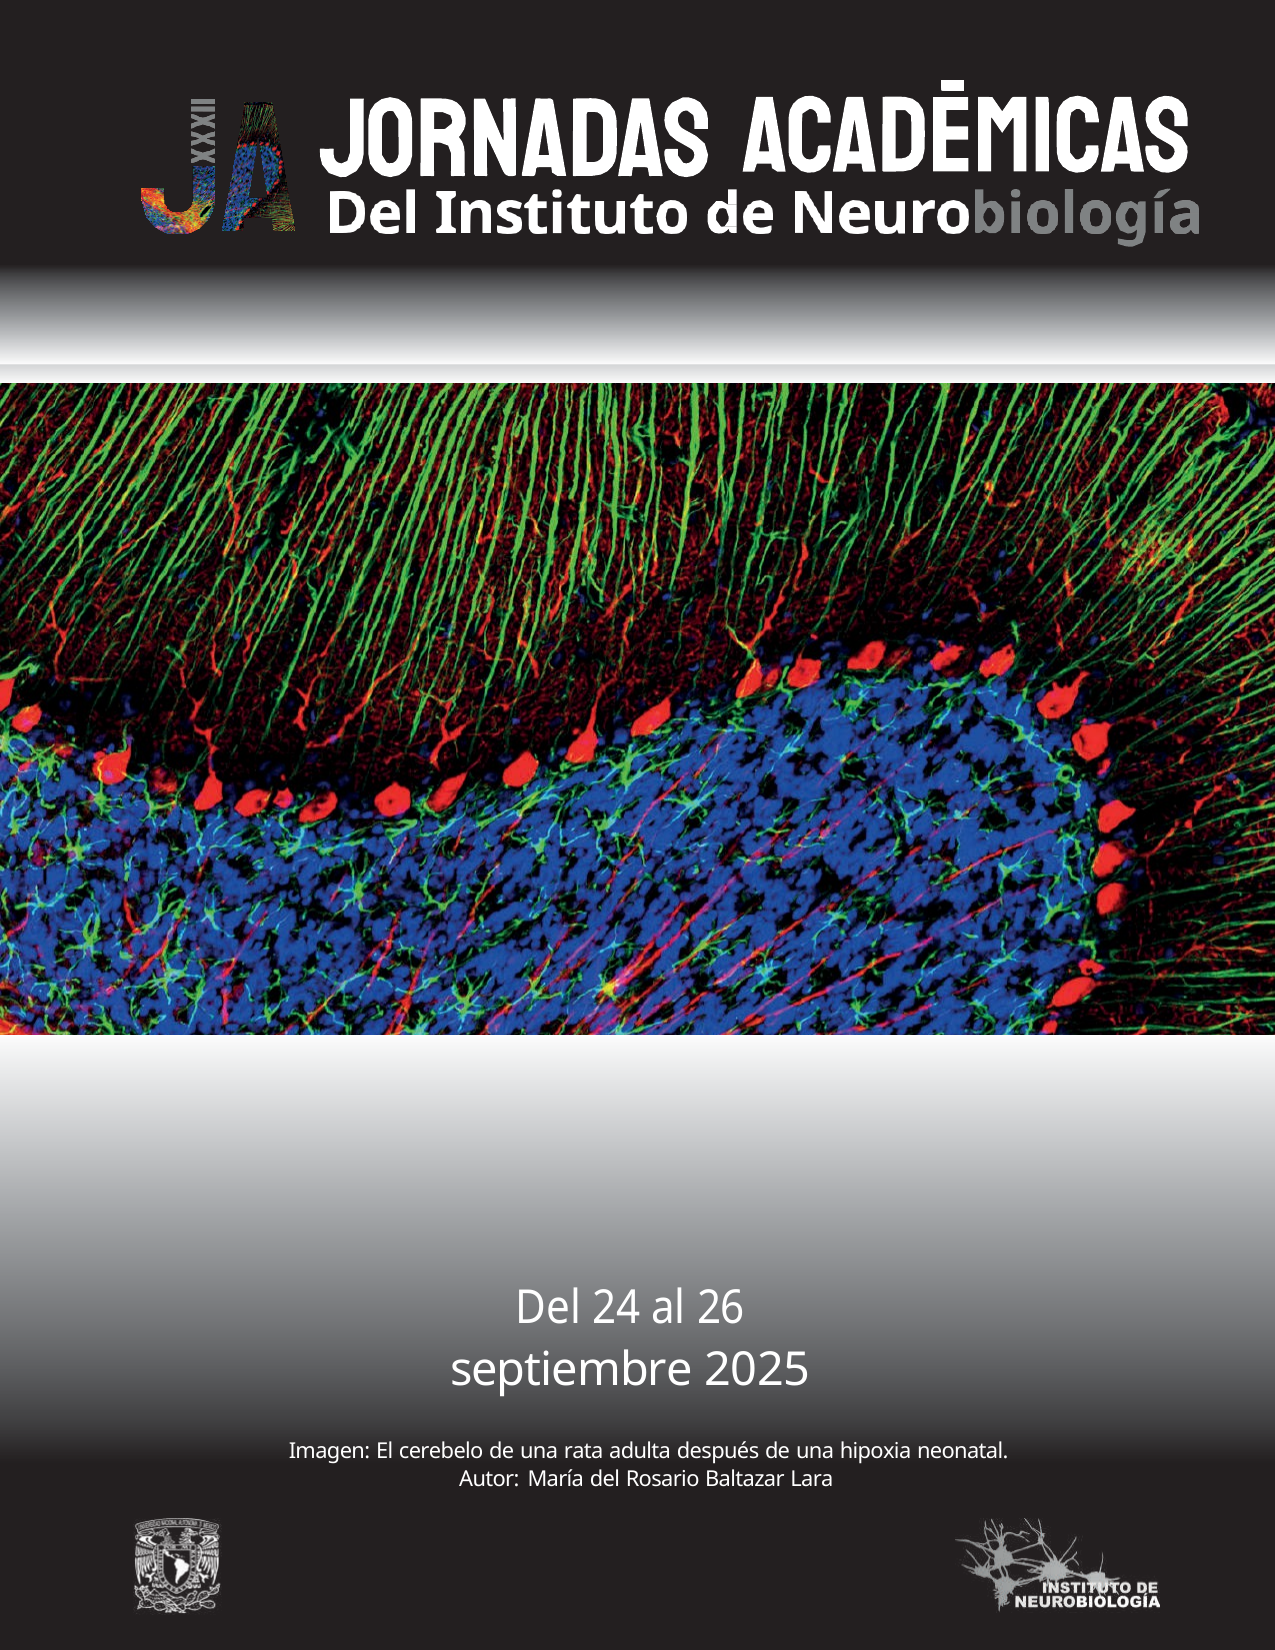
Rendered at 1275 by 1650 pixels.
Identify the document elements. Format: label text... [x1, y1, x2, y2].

picture [656, 200, 687, 234]
picture [1170, 200, 1199, 234]
picture [461, 200, 491, 233]
picture [839, 200, 870, 234]
picture [875, 201, 905, 234]
picture [191, 99, 215, 163]
picture [743, 200, 773, 234]
text Autor: María del Rosario Baltazar Lara [220, 1464, 1073, 1492]
picture [436, 191, 456, 233]
picture [913, 200, 935, 233]
picture [795, 191, 832, 233]
picture [630, 194, 653, 234]
picture [0, 265, 1275, 1463]
picture [595, 201, 625, 234]
picture [220, 101, 295, 231]
picture [941, 80, 964, 91]
picture [141, 164, 215, 234]
picture [370, 200, 400, 234]
text septiembre 2025 [187, 1336, 1073, 1397]
picture [937, 200, 969, 234]
picture [85, 1494, 269, 1637]
picture [330, 191, 365, 233]
text Imagen: El cerebelo de una rata adulta después de una hipoxia neonatal. [224, 1435, 1073, 1464]
picture [1027, 200, 1058, 234]
text Del 24 al 26 [187, 1274, 1073, 1336]
picture [497, 200, 522, 234]
picture [567, 194, 590, 234]
picture [524, 194, 547, 234]
picture [955, 1518, 1160, 1613]
picture [1080, 200, 1111, 234]
